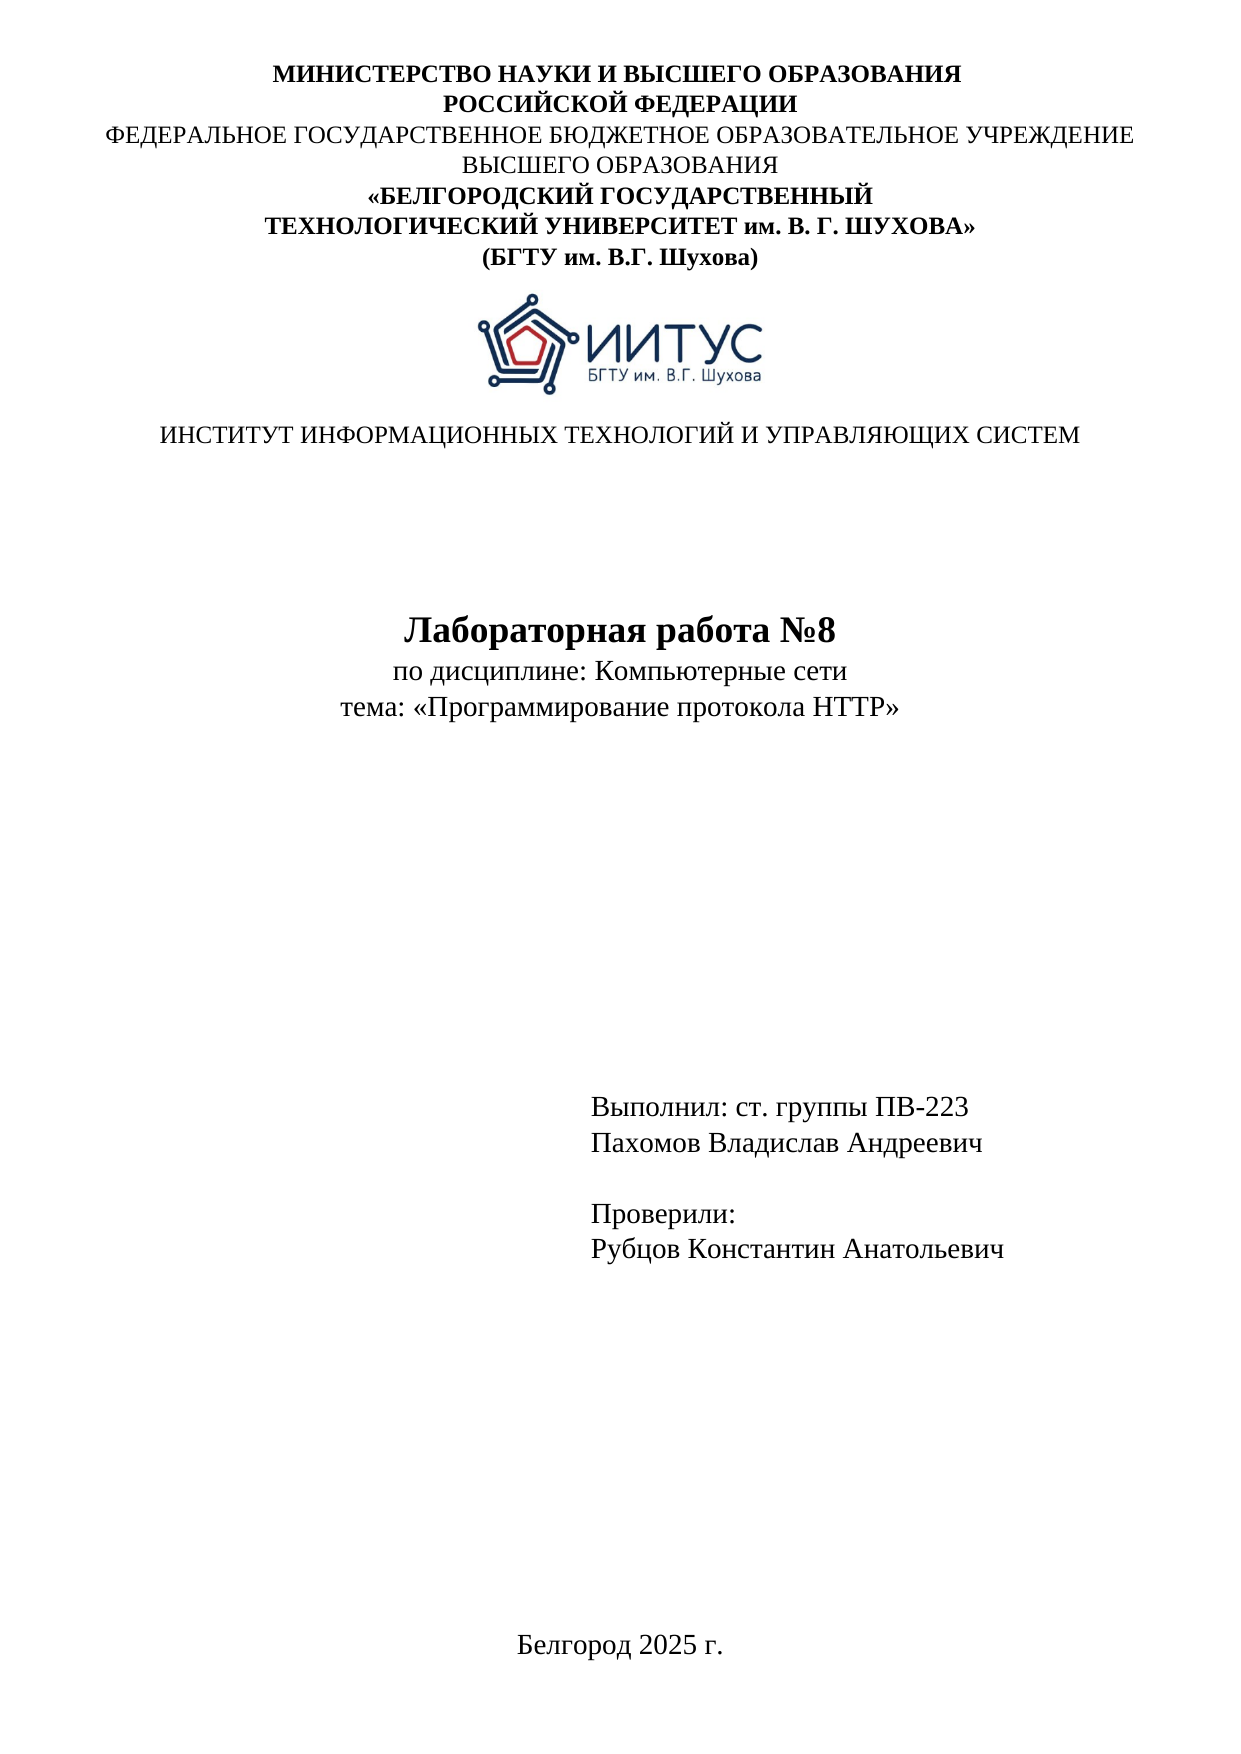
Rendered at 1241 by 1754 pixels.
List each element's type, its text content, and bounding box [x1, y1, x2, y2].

picture [442, 272, 799, 419]
text Рубцов Константин Анатольевич [59, 1231, 1181, 1265]
text Лабораторная работа №8 [59, 607, 1181, 651]
text «БЕЛГОРОДСКИЙ ГОСУДАРСТВЕННЫЙ [59, 181, 1181, 209]
text (БГТУ им. В.Г. Шухова) [59, 242, 1181, 270]
text Белгород 2025 г. [59, 1627, 1181, 1660]
text Пахомов Владислав Андреевич [59, 1125, 1181, 1158]
text тема: «Программирование протокола HTTP» [59, 689, 1181, 722]
text Выполнил: ст. группы ПВ-223 [59, 1089, 1181, 1123]
text Проверили: [59, 1196, 1181, 1229]
text ФЕДЕРАЛЬНОЕ ГОСУДАРСТВЕННОЕ БЮДЖЕТНОЕ ОБРАЗОВАТЕЛЬНОЕ УЧРЕЖДЕНИЕ ВЫСШЕГО ОБРАЗОВАНИЯ [59, 120, 1181, 179]
text МИНИСТЕРСТВО НАУКИ И ВЫСШЕГО ОБРАЗОВАНИЯ РОССИЙСКОЙ ФЕДЕРАЦИИ [59, 59, 1181, 118]
text ИНСТИТУТ ИНФОРМАЦИОННЫХ ТЕХНОЛОГИЙ И УПРАВЛЯЮЩИХ СИСТЕМ [59, 420, 1181, 449]
text ТЕХНОЛОГИЧЕСКИЙ УНИВЕРСИТЕТ им. В. Г. ШУХОВА» [59, 211, 1181, 240]
text по дисциплине: Компьютерные сети [59, 653, 1181, 687]
